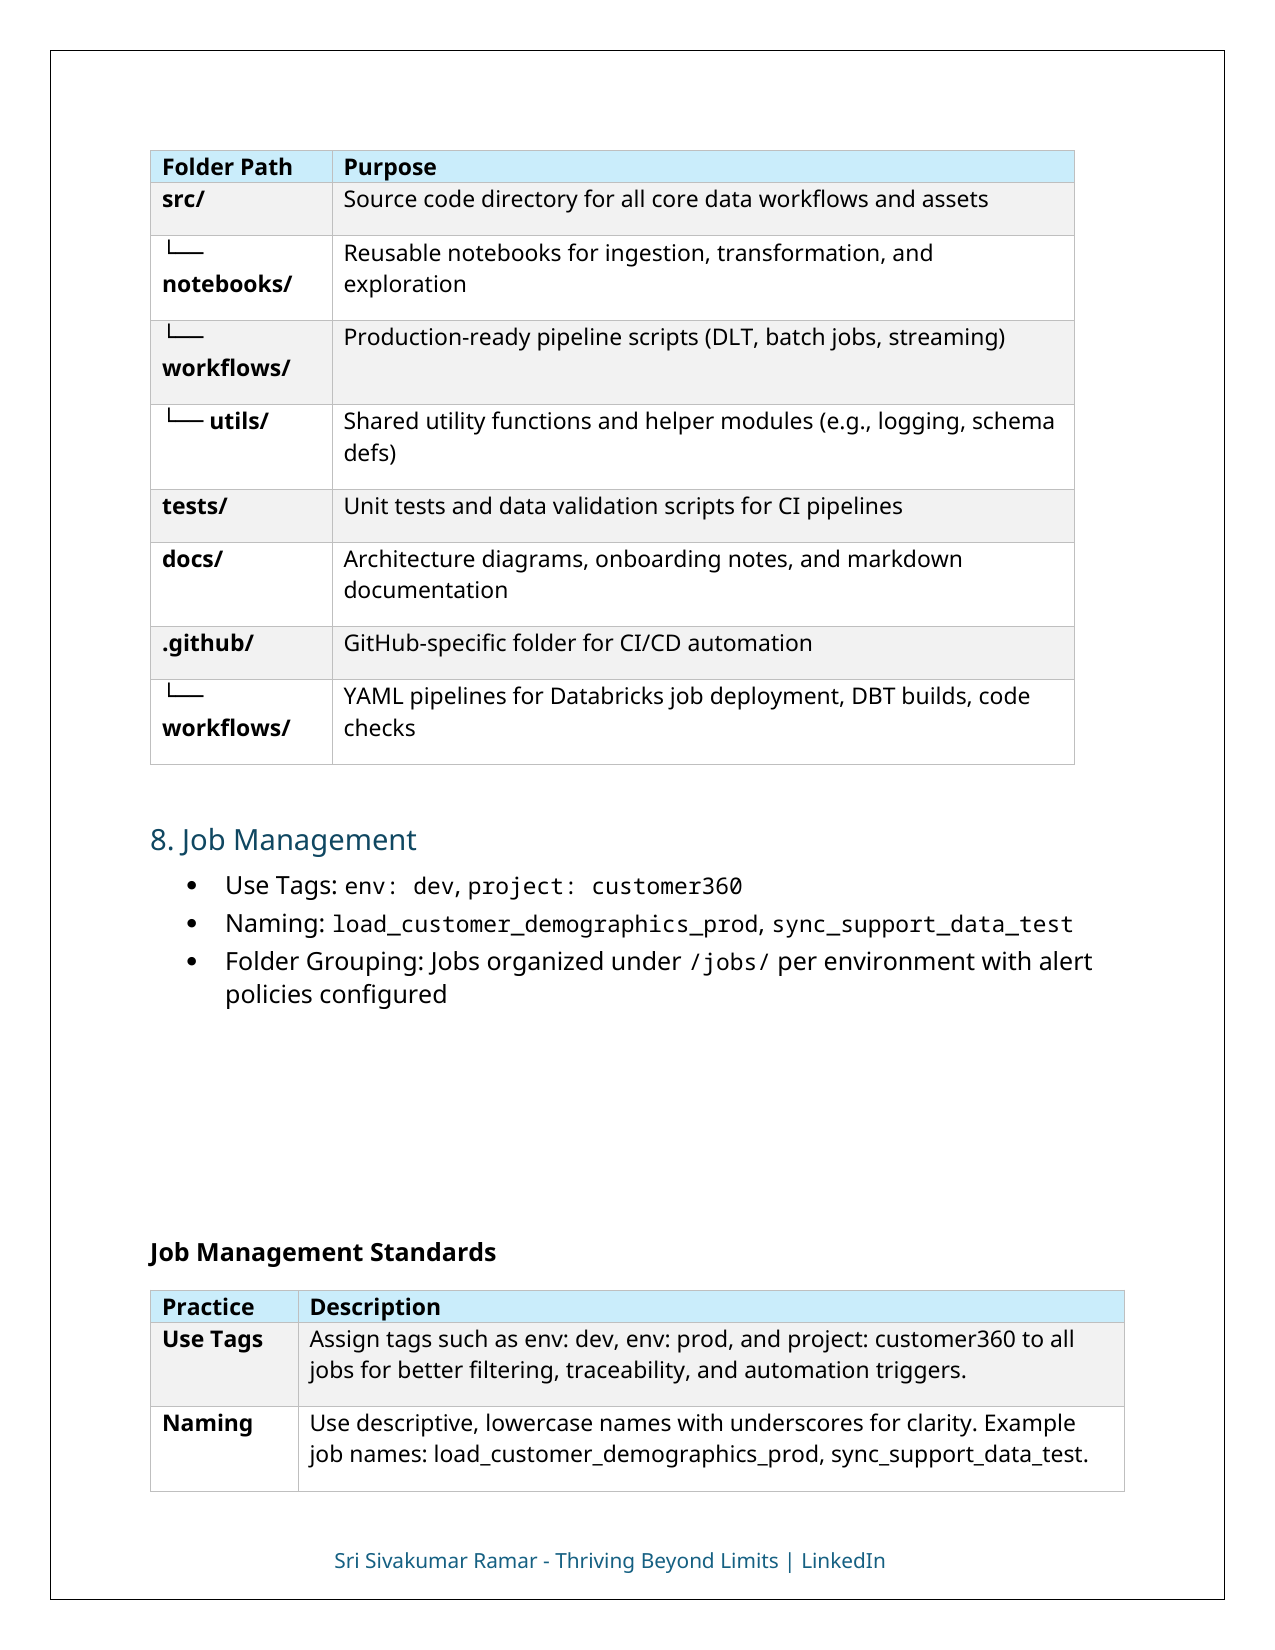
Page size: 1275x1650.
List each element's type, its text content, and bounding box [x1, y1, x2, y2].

table_cell Shared utility functions and helper modules (e.g., logging, schema defs) [333, 405, 1074, 488]
table_header Description [299, 1291, 1124, 1322]
table_cell Use descriptive, lowercase names with underscores for clarity. Example job names: load_customer_demographics_prod, sync_support_data_test. [299, 1407, 1124, 1491]
table_cell └── notebooks/ [151, 236, 332, 320]
table_cell └── utils/ [151, 405, 332, 488]
table_cell src/ [151, 183, 332, 235]
table_cell Use Tags [151, 1323, 298, 1406]
table_cell .github/ [151, 627, 332, 679]
table_cell YAML pipelines for Databricks job deployment, DBT builds, code checks [333, 680, 1074, 763]
table_cell Assign tags such as env: dev, env: prod, and project: customer360 to all jobs for better filtering, traceability, and automation triggers. [299, 1323, 1124, 1406]
text Job Management Standards [150, 1234, 1125, 1269]
table_header Practice [151, 1291, 298, 1322]
table_header Purpose [333, 151, 1074, 182]
table_cell Production-ready pipeline scripts (DLT, batch jobs, streaming) [333, 321, 1074, 404]
list Naming: load_customer_demographics_prod, sync_support_data_test [187, 905, 1125, 939]
table_cell Reusable notebooks for ingestion, transformation, and exploration [333, 236, 1074, 320]
table_cell tests/ [151, 490, 332, 542]
table_cell docs/ [151, 543, 332, 626]
list Folder Grouping: Jobs organized under /jobs/ per environment with alert policies configured [187, 943, 1125, 1011]
table_cell Architecture diagrams, onboarding notes, and markdown documentation [333, 543, 1074, 626]
table_cell GitHub-specific folder for CI/CD automation [333, 627, 1074, 679]
table_header Folder Path [151, 151, 332, 182]
table_cell Naming [151, 1407, 298, 1491]
table_cell Unit tests and data validation scripts for CI pipelines [333, 490, 1074, 542]
subtitle 8. Job Management [150, 819, 1125, 859]
table_cell └── workflows/ [151, 321, 332, 404]
table_cell Source code directory for all core data workflows and assets [333, 183, 1074, 235]
table_cell └── workflows/ [151, 680, 332, 763]
list Use Tags: env: dev, project: customer360 [187, 867, 1125, 902]
